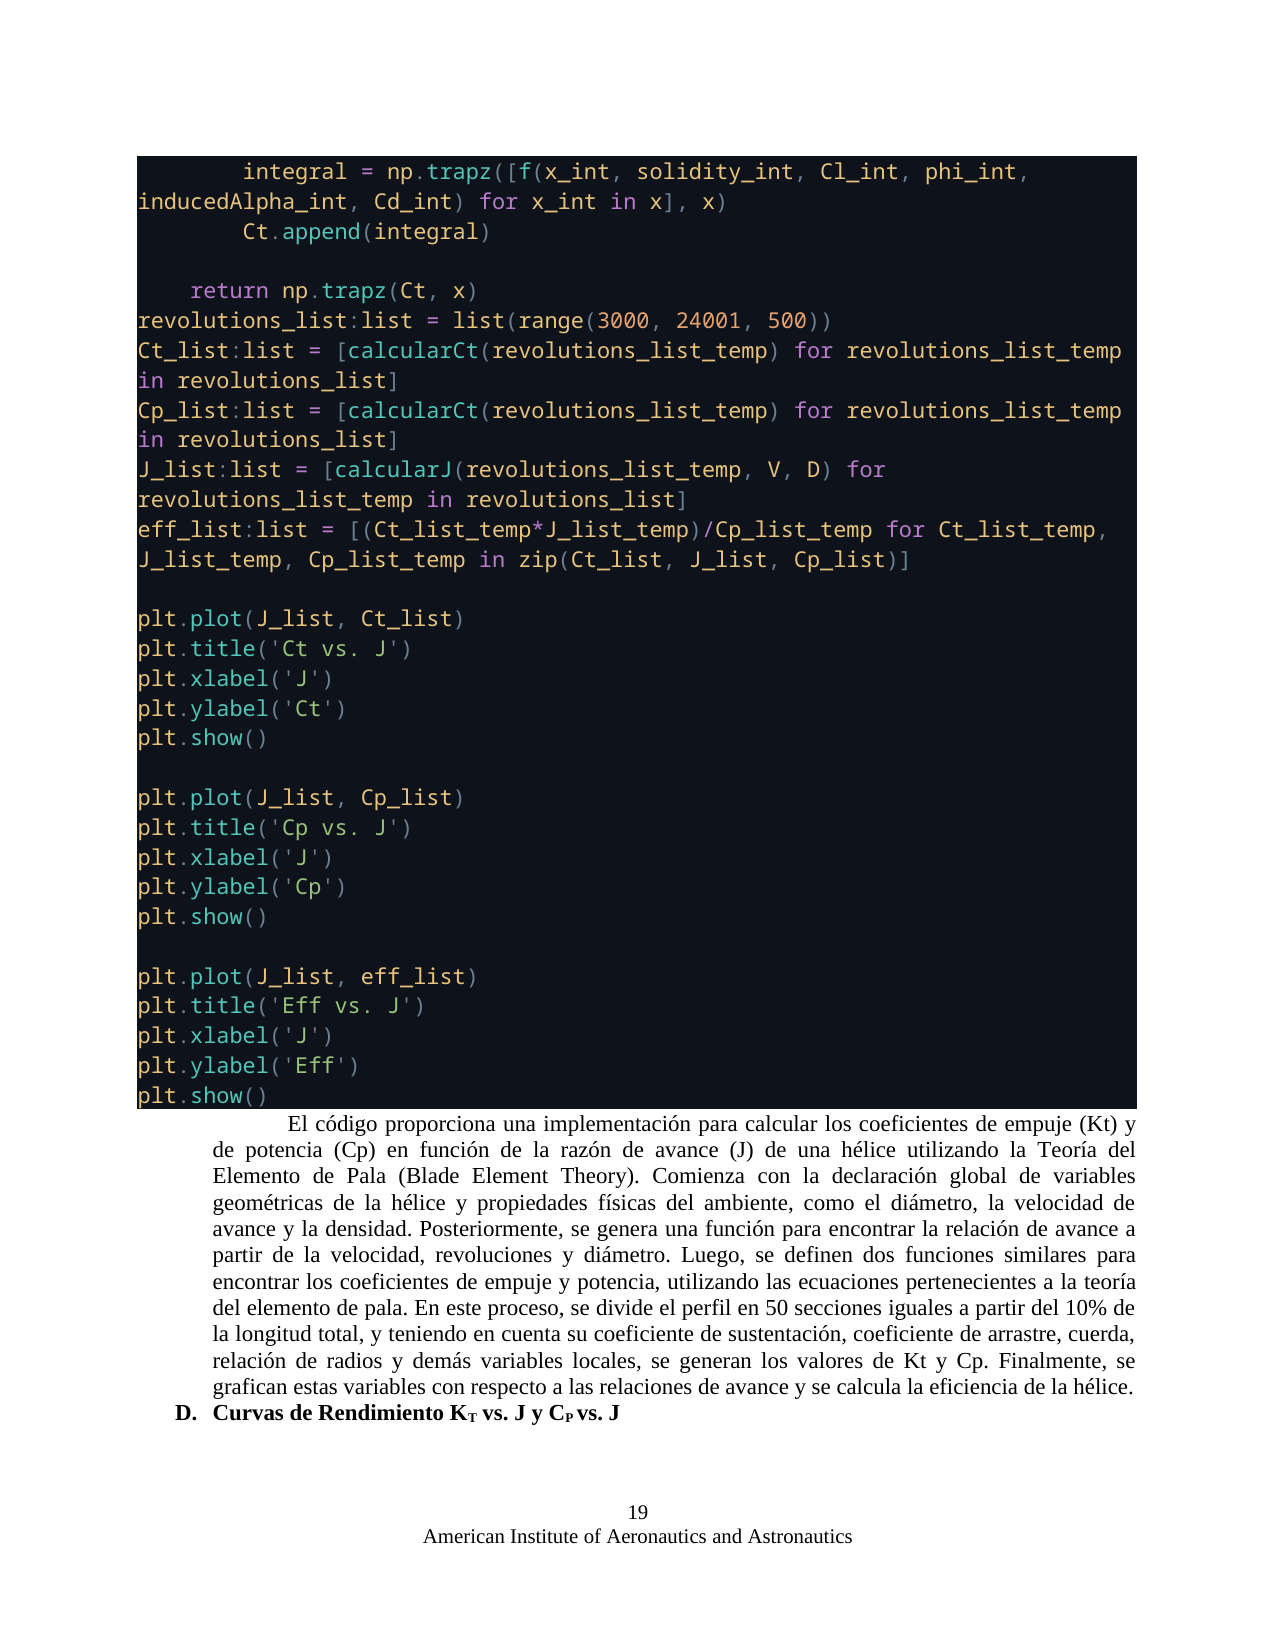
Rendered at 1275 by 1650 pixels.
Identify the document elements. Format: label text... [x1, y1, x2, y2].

text J_list:list = [calcularJ(revolutions_list_temp, V, D) for revolutions_list_temp in revolutions_list] [137, 454, 1137, 514]
text integral = np.trapz([f(x_int, solidity_int, Cl_int, phi_int, inducedAlpha_int, Cd_int) for x_int in x], x) [137, 156, 1137, 216]
text plt.plot(J_list, Ct_list) [137, 603, 1137, 633]
text plt.ylabel('Ct') [137, 692, 1137, 722]
text plt.xlabel('J') [137, 841, 1137, 871]
text Ct_list:list = [calcularCt(revolutions_list_temp) for revolutions_list_temp in revolutions_list] [137, 335, 1137, 394]
text plt.xlabel('J') [137, 663, 1137, 692]
text plt.title('Ct vs. J') [137, 633, 1137, 663]
text Ct.append(integral) [137, 216, 1137, 246]
text plt.title('Cp vs. J') [137, 812, 1137, 841]
text plt.show() [137, 901, 1137, 931]
list El código proporciona una implementación para calcular los coeficientes de empuje (Kt) y de potencia (Cp) en función de la razón de avance (J) de una hélice utilizando la Teoría del Elemento de Pala (Blade Element Theory). Comienza con la declaración global de variables geométricas de la hélice y propiedades físicas del ambiente, como el diámetro, la velocidad de avance y la densidad. Posteriormente, se genera una función para encontrar la relación de avance a partir de la velocidad, revoluciones y diámetro. Luego, se definen dos funciones similares para encontrar los coeficientes de empuje y potencia, utilizando las ecuaciones pertenecientes a la teoría del elemento de pala. En este proceso, se divide el perfil en 50 secciones iguales a partir del 10% de la longitud total, y teniendo en cuenta su coeficiente de sustentación, coeficiente de arrastre, cuerda, relación de radios y demás variables locales, se generan los valores de Kt y Cp. Finalmente, se grafican estas variables con respecto a las relaciones de avance y se calcula la eficiencia de la hélice. [212, 1109, 1137, 1399]
text plt.ylabel('Cp') [137, 871, 1137, 901]
list Curvas de Rendimiento KT vs. J y CP vs. J [175, 1399, 1137, 1426]
text plt.plot(J_list, Cp_list) [137, 782, 1137, 812]
text plt.ylabel('Eff') [137, 1050, 1137, 1080]
text plt.title('Eff vs. J') [137, 990, 1137, 1020]
text plt.show() [137, 1080, 1137, 1109]
text return np.trapz(Ct, x) [137, 275, 1137, 305]
text eff_list:list = [(Ct_list_temp*J_list_temp)/Cp_list_temp for Ct_list_temp, J_list_temp, Cp_list_temp in zip(Ct_list, J_list, Cp_list)] [137, 514, 1137, 573]
text plt.show() [137, 722, 1137, 752]
text plt.plot(J_list, eff_list) [137, 961, 1137, 990]
text revolutions_list:list = list(range(3000, 24001, 500)) [137, 305, 1137, 335]
text Cp_list:list = [calcularCt(revolutions_list_temp) for revolutions_list_temp in revolutions_list] [137, 394, 1137, 454]
text plt.xlabel('J') [137, 1020, 1137, 1050]
